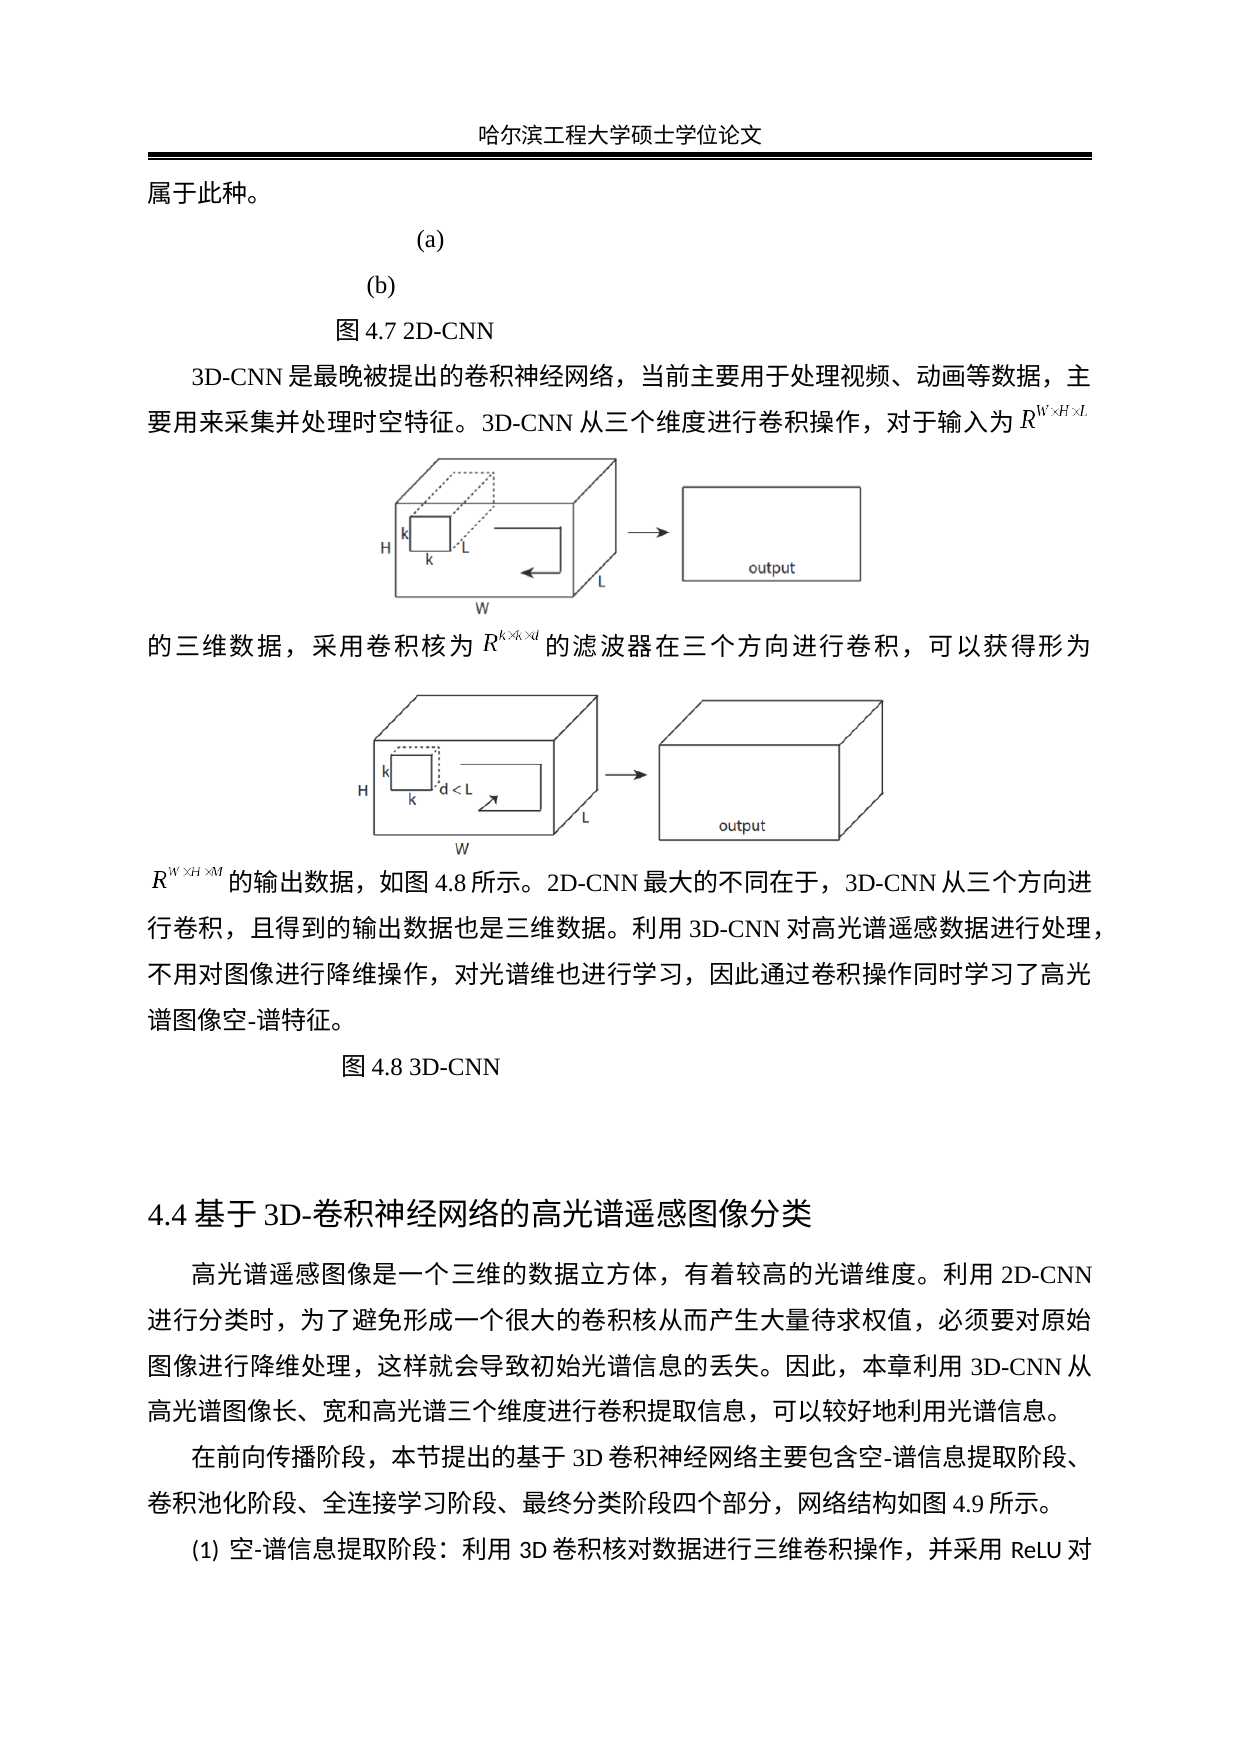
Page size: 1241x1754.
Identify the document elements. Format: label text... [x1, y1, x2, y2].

text (a) [148, 211, 1092, 257]
text 图4.8 3D-CNN [148, 1038, 1092, 1084]
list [191, 1522, 1092, 1567]
picture [355, 682, 885, 855]
text (b) [148, 257, 1092, 303]
text 在前向传播阶段，本节提出的基于3D卷积神经网络主要包含空-谱信息提取阶段、卷积池化阶段、全连接学习阶段、最终分类阶段四个部分，网络结构如图4.9所示。 [148, 1430, 1092, 1522]
picture [367, 447, 874, 619]
subtitle 4.4 基于3D-卷积神经网络的高光谱遥感图像分类 [148, 1188, 1092, 1234]
text 高光谱遥感图像是一个三维的数据立方体，有着较高的光谱维度。利用2D-CNN进行分类时，为了避免形成一个很大的卷积核从而产生大量待求权值，必须要对原始图像进行降维处理，这样就会导致初始光谱信息的丢失。因此，本章利用3D-CNN从高光谱图像长、宽和高光谱三个维度进行卷积提取信息，可以较好地利用光谱信息。 [148, 1247, 1092, 1430]
text 图4.7 2D-CNN [148, 303, 1092, 349]
